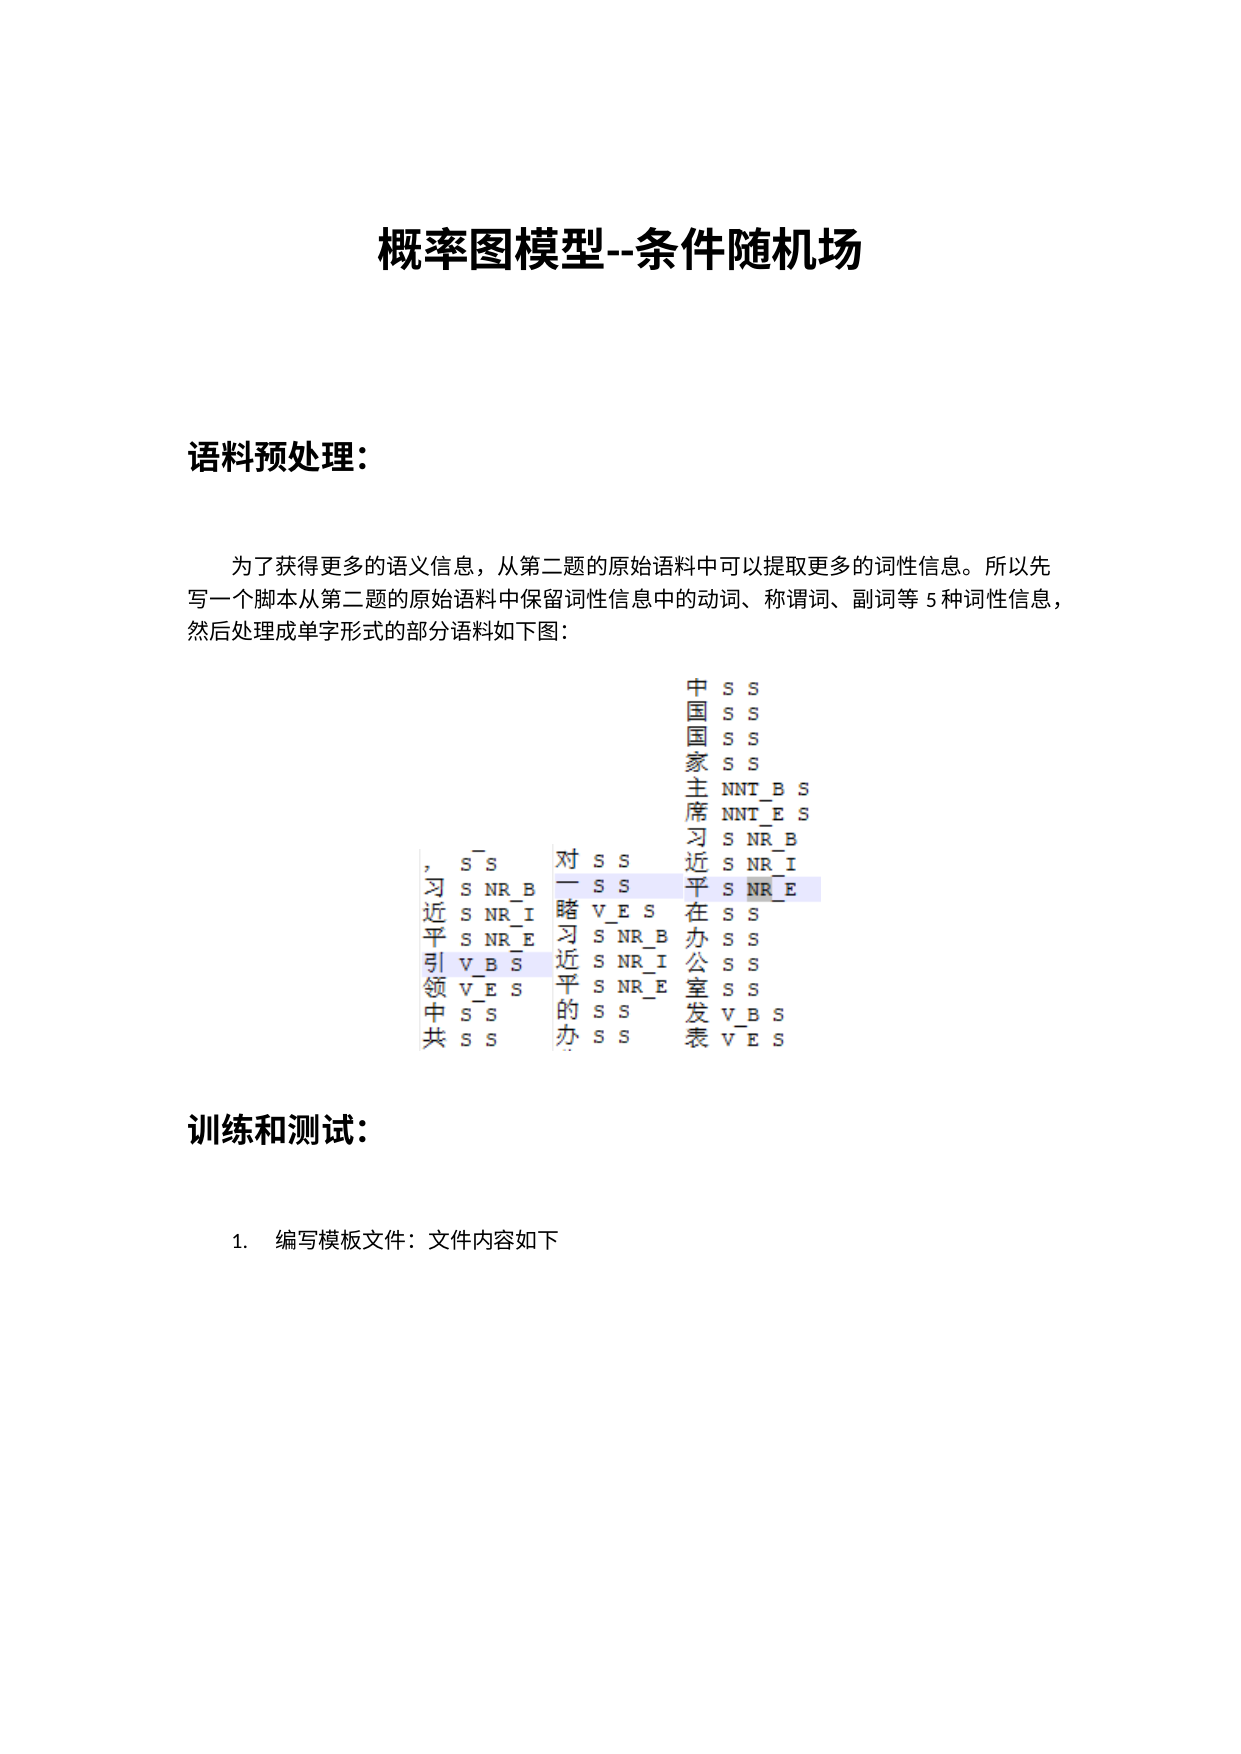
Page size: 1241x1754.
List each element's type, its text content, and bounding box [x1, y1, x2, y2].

subtitle 训练和测试： [187, 1096, 1053, 1161]
picture [419, 678, 821, 1051]
subtitle 语料预处理： [187, 422, 1053, 487]
text 为了获得更多的语义信息，从第二题的原始语料中可以提取更多的词性信息。所以先写一个脚本从第二题的原始语料中保留词性信息中的动词、称谓词、副词等5种词性信息，然后处理成单字形式的部分语料如下图： [187, 549, 1053, 646]
subtitle 概率图模型--条件随机场 [187, 197, 1053, 295]
list 编写模板文件：文件内容如下 [187, 1223, 1053, 1255]
